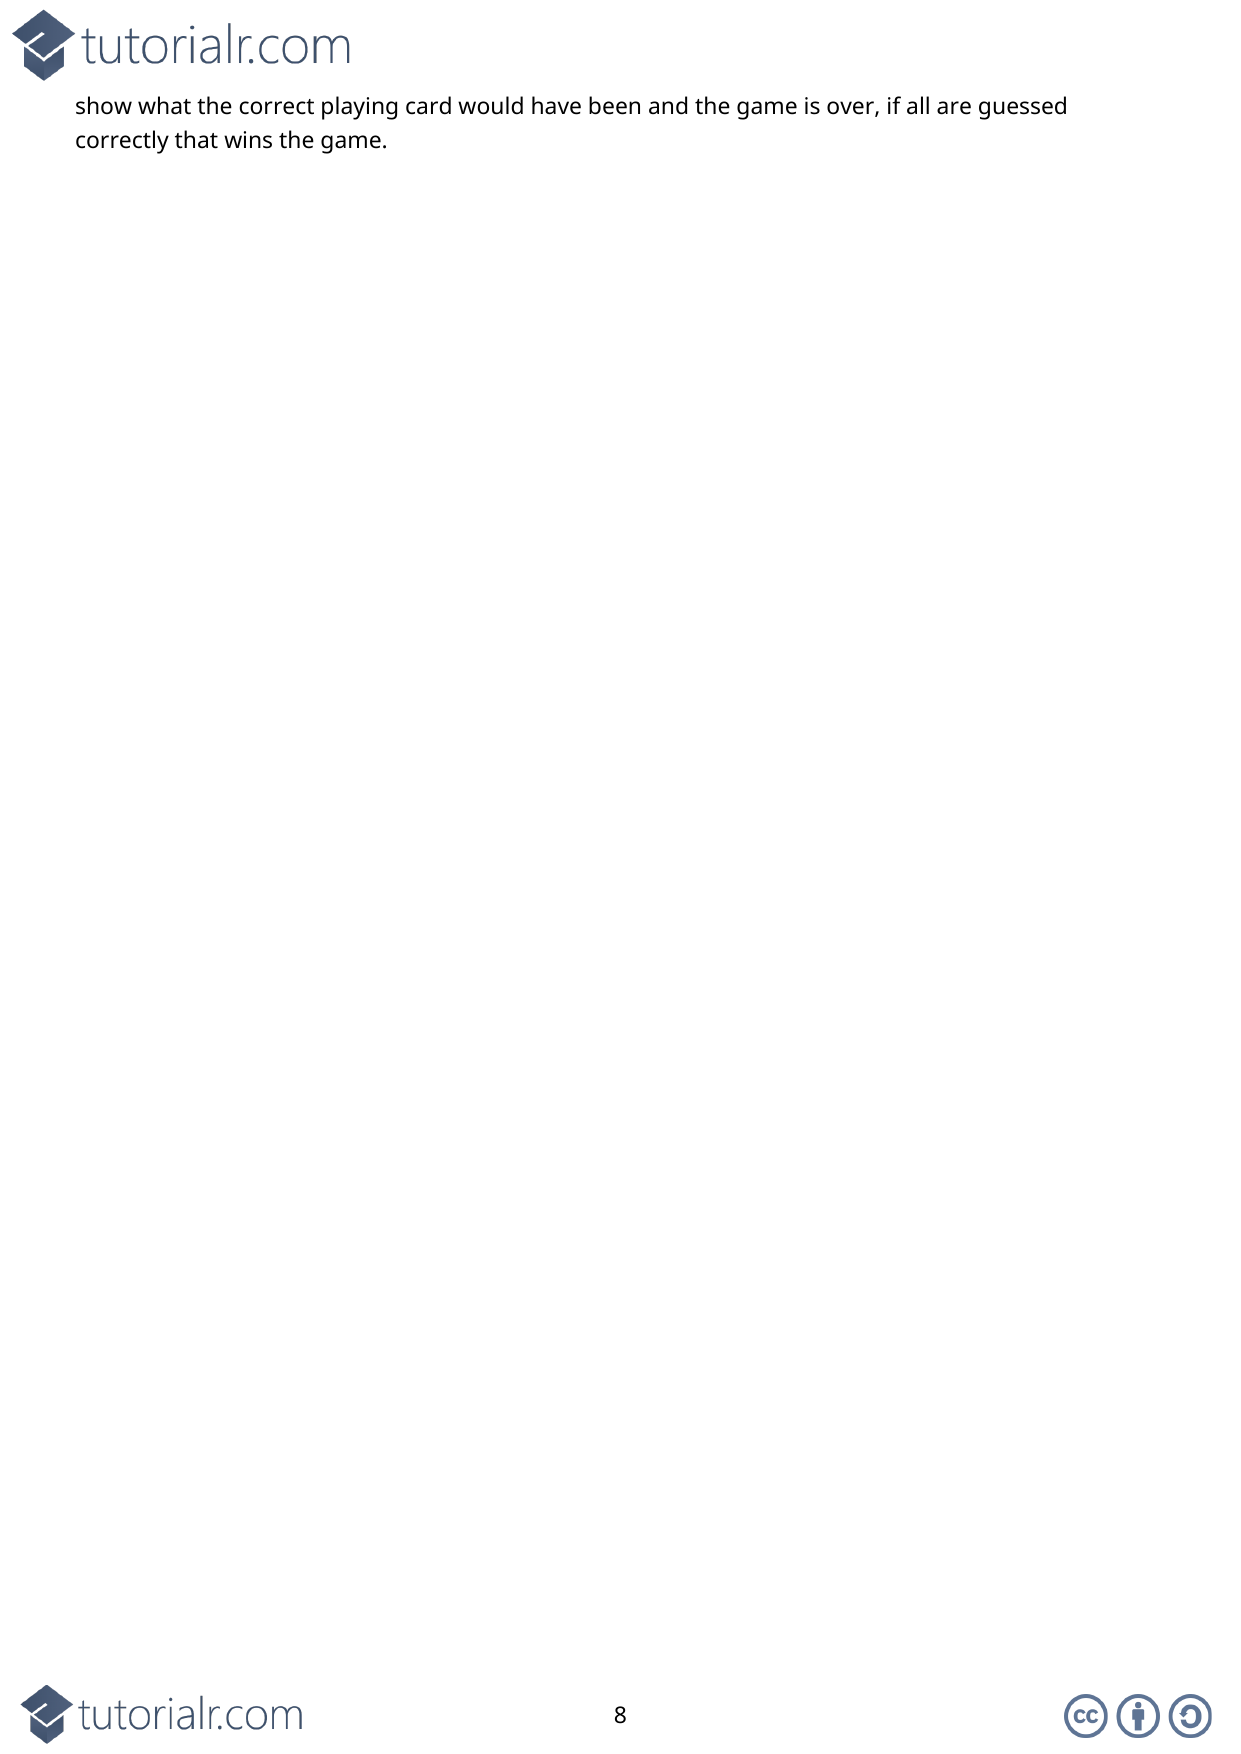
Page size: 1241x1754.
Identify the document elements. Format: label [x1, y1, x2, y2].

text [75, 90, 1165, 155]
picture [17, 1685, 313, 1744]
picture [1064, 1694, 1212, 1738]
picture [8, 9, 363, 81]
